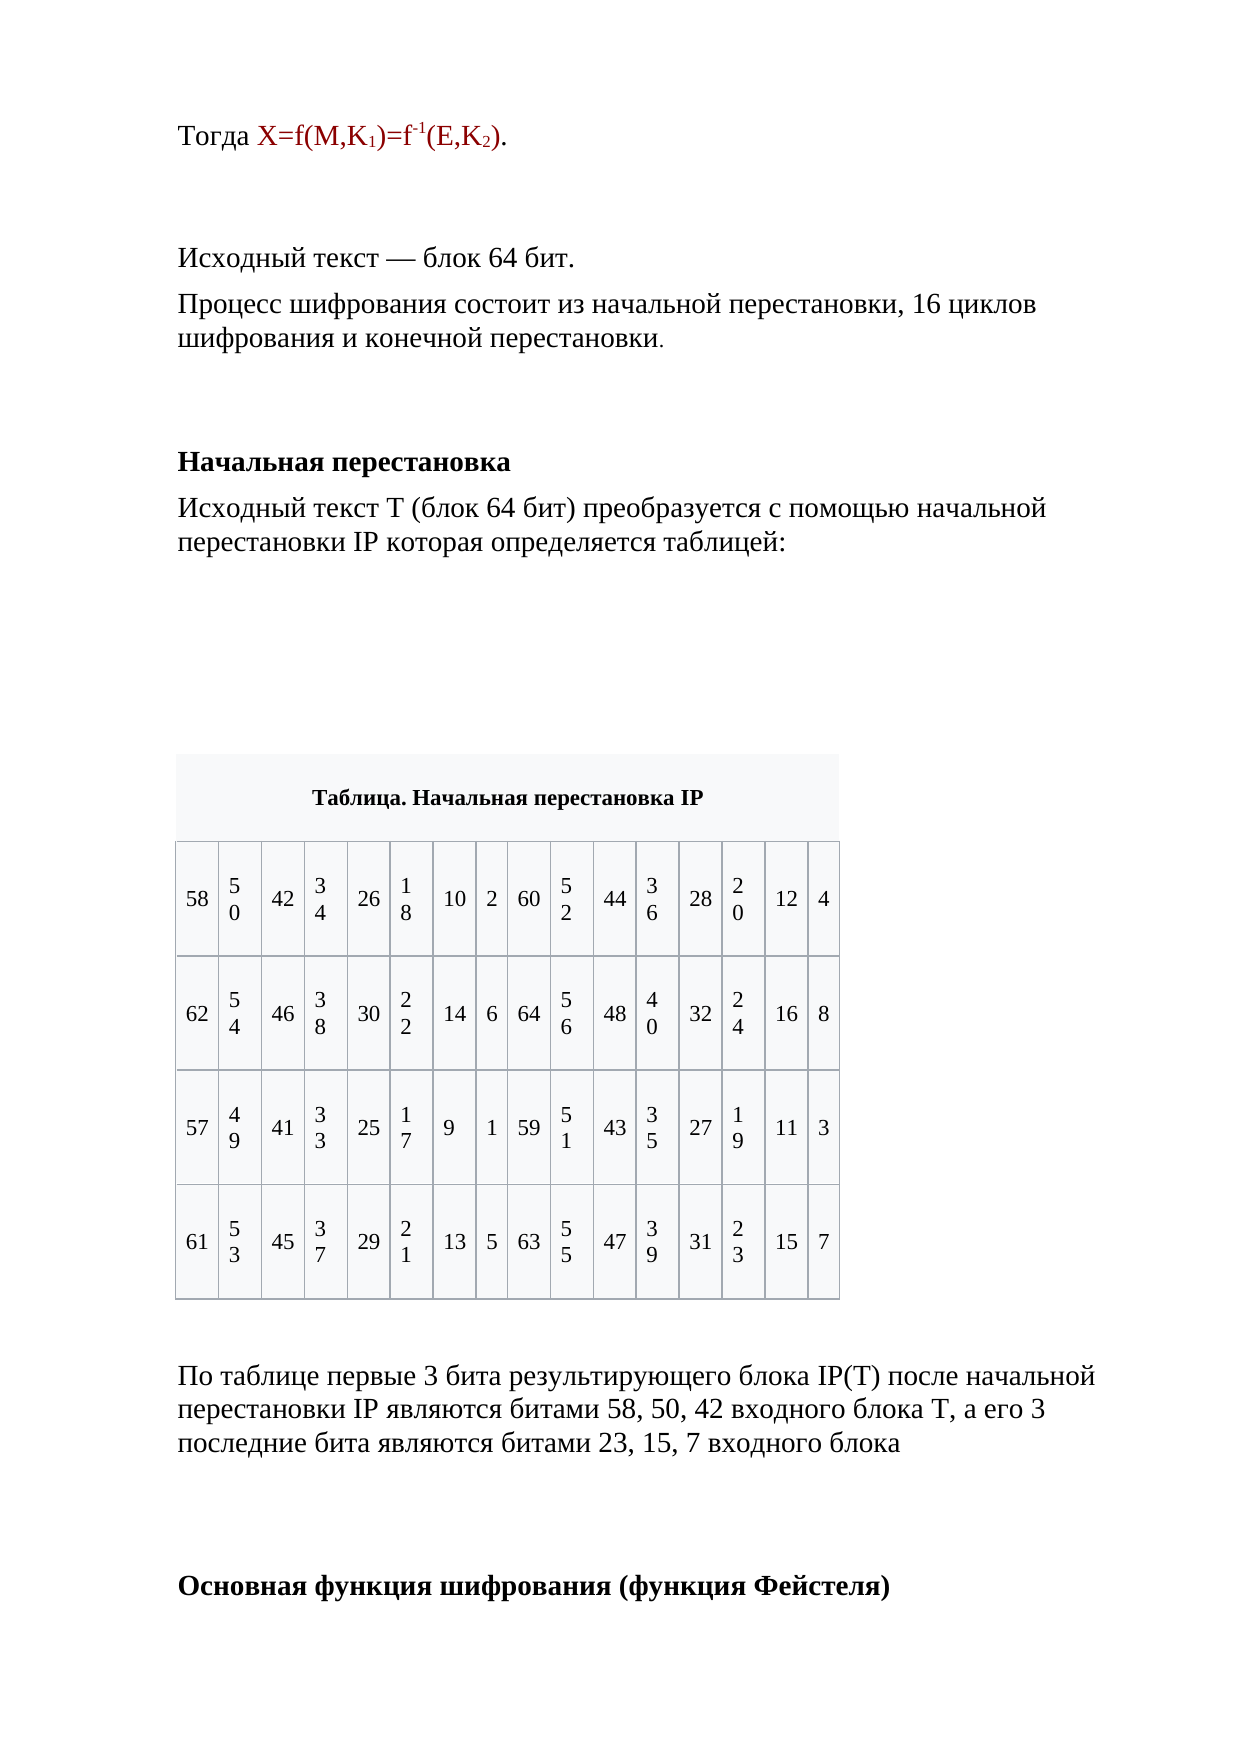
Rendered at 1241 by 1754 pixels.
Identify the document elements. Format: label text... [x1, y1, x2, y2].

table_cell 28 [680, 842, 721, 955]
table_cell 36 [637, 842, 678, 955]
table_cell 59 [508, 1071, 550, 1183]
subtitle Основная функция шифрования (функция Фейстеля) [177, 1568, 1152, 1602]
table_cell 56 [551, 957, 593, 1069]
table_cell 13 [434, 1185, 475, 1298]
table_cell 54 [219, 957, 261, 1069]
table_cell 24 [723, 957, 764, 1069]
table_cell 3 [809, 1071, 839, 1183]
table_cell 23 [723, 1185, 764, 1298]
text Тогда X=f(M,K1)=f-1(E,K2). [177, 118, 1152, 152]
table_cell 22 [391, 957, 432, 1069]
table_cell 63 [508, 1185, 550, 1298]
table_cell 34 [305, 842, 347, 955]
table_cell 44 [594, 842, 635, 955]
text Исходный текст {\displaystyle T}T (блок 64 бит) преобразуется c помощью начальной перестановки {\displaystyle \mathrm {IP} }IP которая определяется таблицей: [177, 491, 1152, 558]
table_cell 9 [434, 1071, 475, 1183]
table_cell 57 [176, 1070, 218, 1183]
text Начальная перестановка [177, 444, 1152, 478]
text Процесс шифрования состоит из начальной перестановки, 16 циклов шифрования и конечной перестановки. [177, 286, 1152, 353]
table_cell 52 [551, 842, 593, 955]
table_cell 20 [723, 842, 764, 955]
table_cell 6 [477, 957, 507, 1069]
table_cell 26 [348, 842, 389, 955]
table_cell 19 [723, 1071, 764, 1183]
table_cell 2 [477, 842, 507, 955]
table_cell 39 [637, 1185, 678, 1298]
table_cell 61 [176, 1185, 218, 1298]
table_cell 5 [477, 1185, 507, 1298]
table_cell 11 [766, 1071, 807, 1183]
table_cell 37 [305, 1185, 347, 1298]
table_cell 1 [477, 1071, 507, 1183]
table_cell 42 [262, 842, 304, 955]
table_cell 27 [680, 1071, 721, 1183]
table_header Таблица. Начальная перестановка IP [176, 754, 839, 841]
table_cell 50 [219, 842, 261, 955]
table_cell 7 [809, 1185, 839, 1298]
table_cell 49 [219, 1071, 261, 1183]
table_cell 25 [348, 1071, 389, 1183]
table_cell 4 [809, 842, 839, 955]
table_cell 60 [508, 842, 550, 955]
table_cell 41 [262, 1071, 304, 1183]
table_cell 17 [391, 1071, 432, 1183]
table_cell 29 [348, 1185, 389, 1298]
table_cell 48 [594, 957, 635, 1069]
table_cell 51 [551, 1071, 593, 1183]
text Исходный текст — блок 64 бит. [177, 240, 1152, 274]
table_cell 46 [262, 957, 304, 1069]
table_cell 38 [305, 957, 347, 1069]
table_cell 55 [551, 1185, 593, 1298]
table_cell 58 [176, 842, 218, 955]
table_cell 35 [637, 1071, 678, 1183]
table_cell 43 [594, 1071, 635, 1183]
table_cell 8 [809, 957, 839, 1069]
table_cell 12 [766, 842, 807, 955]
table_cell 21 [391, 1185, 432, 1298]
text По таблице первые 3 бита результирующего блока {\displaystyle \mathrm {IP} (T)}IP(T) после начальной перестановки {\displaystyle \mathrm {IP} }IP являются битами 58, 50, 42 входного блока T{\displaystyle T}rr, а его 3 последние бита являются битами 23, 15, 7 входного блока [177, 1358, 1152, 1458]
table_cell 16 [766, 957, 807, 1069]
table_cell 33 [305, 1071, 347, 1183]
table_cell 64 [508, 957, 550, 1069]
table_cell 30 [348, 957, 389, 1069]
table_cell 14 [434, 957, 475, 1069]
table_cell 45 [262, 1185, 304, 1298]
table_cell 40 [637, 957, 678, 1069]
table_cell 18 [391, 842, 432, 955]
table_cell 62 [176, 956, 218, 1069]
table_cell 53 [219, 1185, 261, 1298]
table_cell 10 [434, 842, 475, 955]
table_cell 15 [766, 1185, 807, 1298]
table_cell 31 [680, 1185, 721, 1298]
table_cell 32 [680, 957, 721, 1069]
table_cell 47 [594, 1185, 635, 1298]
